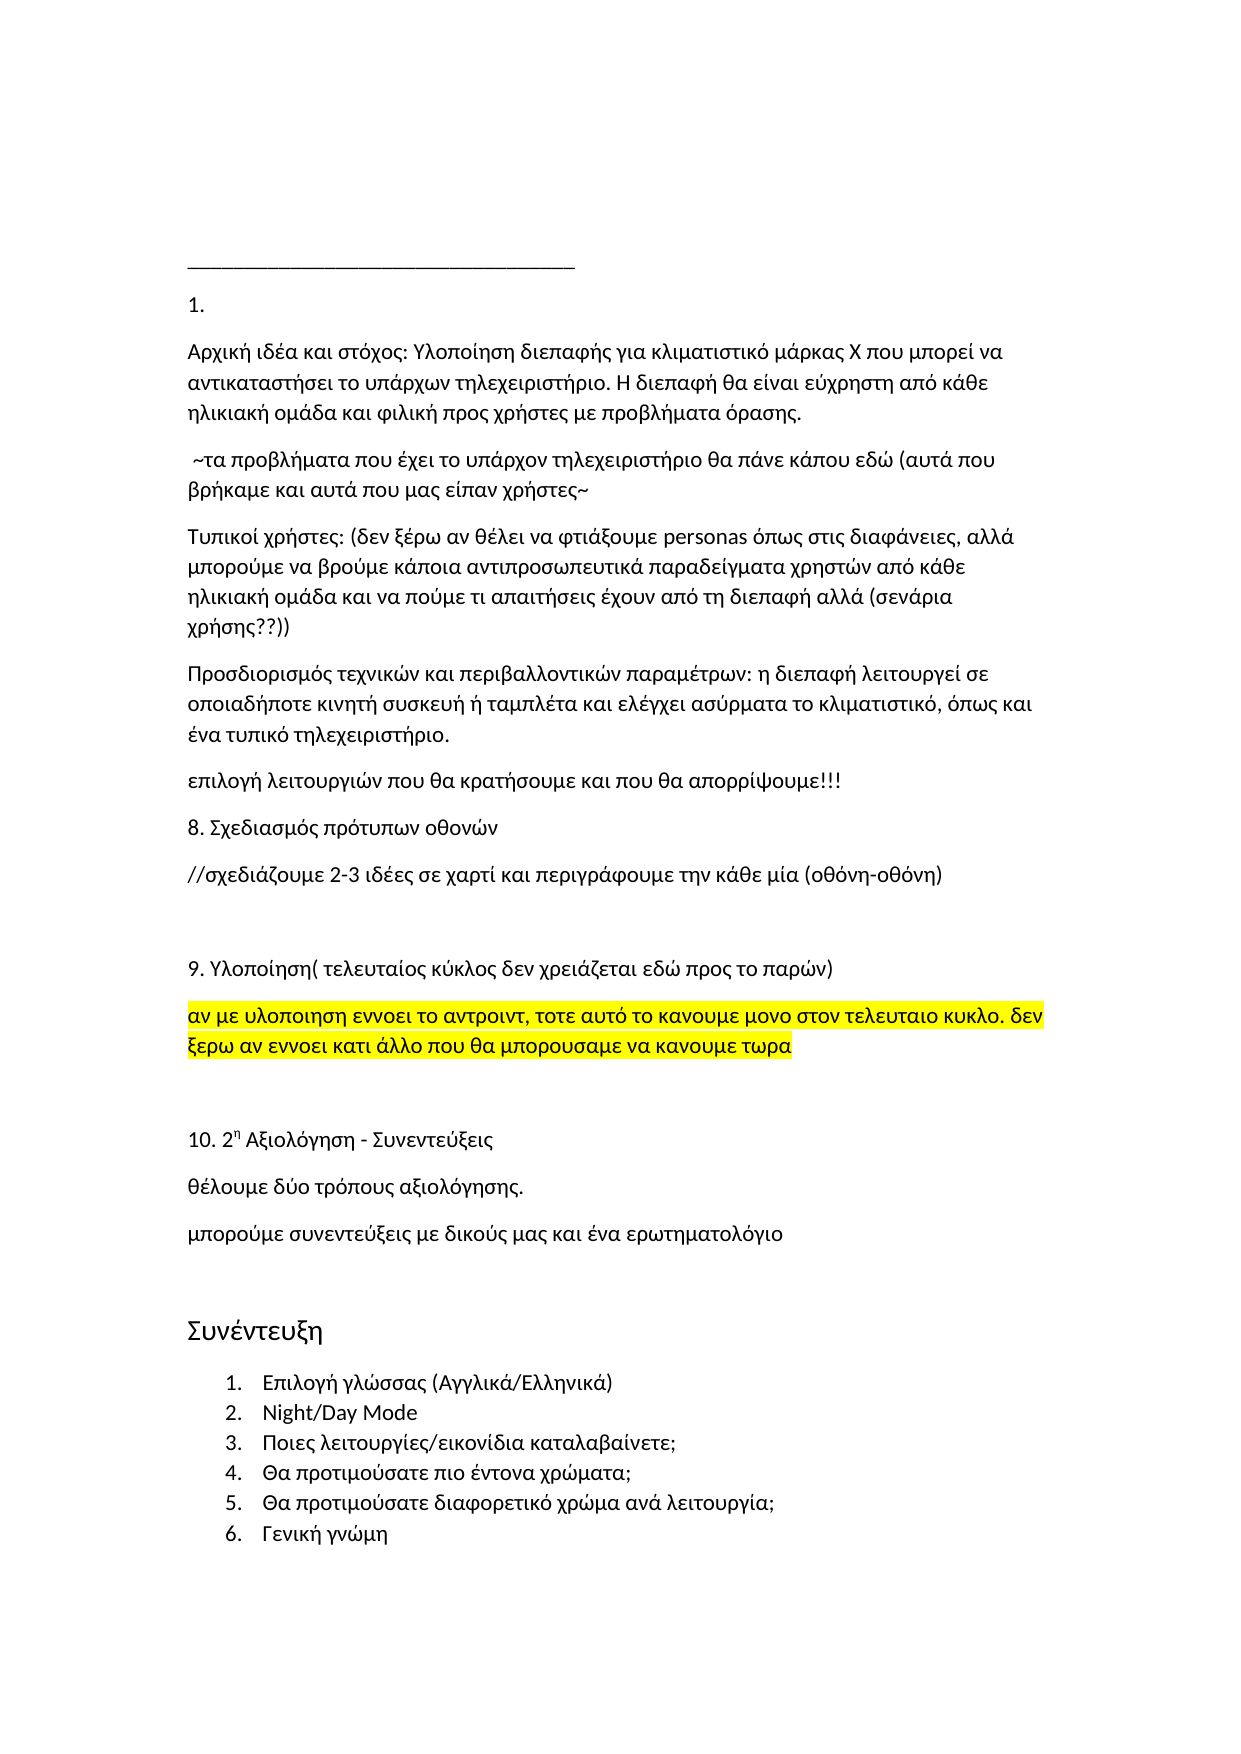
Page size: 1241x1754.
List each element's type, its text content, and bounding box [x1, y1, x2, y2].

text __________________________________ [187, 244, 1053, 272]
text επιλογή λειτουργιών που θα κρατήσουμε και που θα απορρίψουμε!!! [187, 767, 1053, 795]
list Θα προτιμούσατε πιο έντονα χρώματα; [225, 1458, 1053, 1486]
list Night/Day Mode [225, 1398, 1053, 1426]
list Ποιες λειτουργίες/εικονίδια καταλαβαίνετε; [225, 1428, 1053, 1456]
text Αρχική ιδέα και στόχος: Υλοποίηση διεπαφής για κλιματιστικό μάρκας Χ που μπορεί να αντικαταστήσει το υπάρχων τηλεχειριστήριο. Η διεπαφή θα είναι εύχρηστη από κάθε ηλικιακή ομάδα και φιλική προς χρήστες με προβλήματα όρασης. [187, 337, 1053, 426]
text αν με υλοποιηση εννοει το αντροιντ, τοτε αυτό το κανουμε μονο στον τελευταιο κυκλο. δεν ξερω αν εννοει κατι άλλο που θα μπορουσαμε να κανουμε τωρα [187, 1001, 1053, 1059]
text ~τα προβλήματα που έχει το υπάρχον τηλεχειριστήριο θα πάνε κάπου εδώ (αυτά που βρήκαμε και αυτά που μας είπαν χρήστες~ [187, 445, 1053, 503]
text Προσδιορισμός τεχνικών και περιβαλλοντικών παραμέτρων: η διεπαφή λειτουργεί σε οποιαδήποτε κινητή συσκευή ή ταμπλέτα και ελέγχει ασύρματα το κλιματιστικό, όπως και ένα τυπικό τηλεχειριστήριο. [187, 659, 1053, 748]
list Γενική γνώμη [225, 1519, 1053, 1547]
text Συνέντευξη [187, 1312, 1053, 1348]
text μπορούμε συνεντεύξεις με δικούς μας και ένα ερωτηματολόγιο [187, 1219, 1053, 1247]
list Θα προτιμούσατε διαφορετικό χρώμα ανά λειτουργία; [225, 1488, 1053, 1516]
list Επιλογή γλώσσας (Αγγλικά/Ελληνικά) [225, 1368, 1053, 1396]
text //σχεδιάζουμε 2-3 ιδέες σε χαρτί και περιγράφουμε την κάθε μία (οθόνη-οθόνη) [187, 860, 1053, 888]
text 9. Υλοποίηση( τελευταίος κύκλος δεν χρειάζεται εδώ προς το παρών) [187, 954, 1053, 982]
text Τυπικοί χρήστες: (δεν ξέρω αν θέλει να φτιάξουμε personas όπως στις διαφάνειες, αλλά μπορούμε να βρούμε κάποια αντιπροσωπευτικά παραδείγματα χρηστών από κάθε ηλικιακή ομάδα και να πούμε τι απαιτήσεις έχουν από τη διεπαφή αλλά (σενάρια χρήσης??)) [187, 522, 1053, 641]
text 10. 2η Αξιολόγηση - Συνεντεύξεις [187, 1125, 1053, 1153]
text 1. [187, 291, 1053, 319]
text θέλουμε δύο τρόπους αξιολόγησης. [187, 1172, 1053, 1200]
text 8. Σχεδιασμός πρότυπων οθονών [187, 813, 1053, 842]
